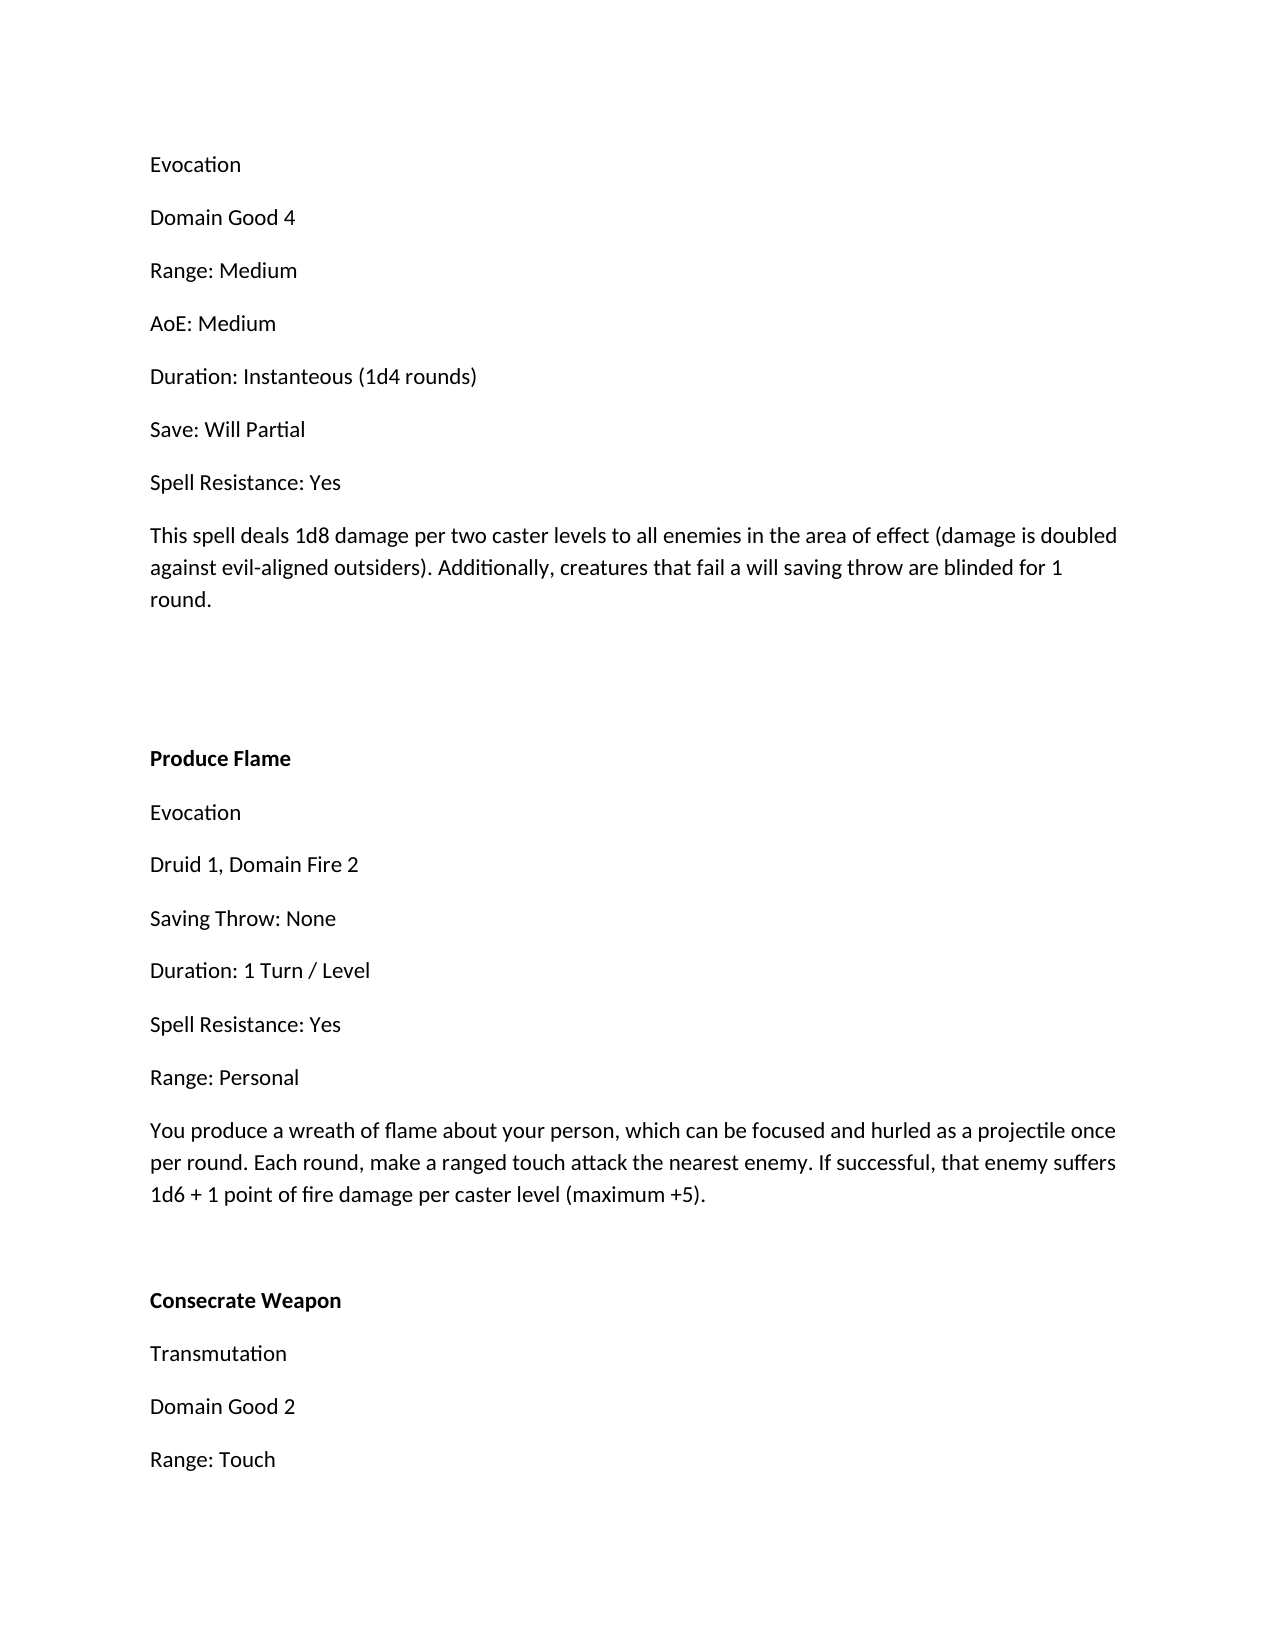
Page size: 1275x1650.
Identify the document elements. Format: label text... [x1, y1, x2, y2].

text Druid 1, Domain Fire 2 [150, 851, 1125, 879]
text Duration: Instanteous (1d4 rounds) [150, 362, 1125, 390]
text Consecrate Weapon [150, 1286, 1125, 1314]
text Range: Personal [150, 1063, 1125, 1091]
text Spell Resistance: Yes [150, 468, 1125, 496]
text Range: Touch [150, 1445, 1125, 1473]
text Save: Will Partial [150, 415, 1125, 443]
text You produce a wreath of flame about your person, which can be focused and hurled as a projectile once per round. Each round, make a ranged touch attack the nearest enemy. If successful, that enemy suffers 1d6 + 1 point of fire damage per caster level (maximum +5). [150, 1116, 1125, 1208]
text Evocation [150, 798, 1125, 826]
text Domain Good 4 [150, 203, 1125, 231]
text Spell Resistance: Yes [150, 1010, 1125, 1038]
text Transmutation [150, 1339, 1125, 1367]
text Saving Throw: None [150, 904, 1125, 932]
text AoE: Medium [150, 309, 1125, 337]
text Produce Flame [150, 744, 1125, 773]
text Duration: 1 Turn / Level [150, 957, 1125, 985]
text Range: Medium [150, 256, 1125, 284]
text This spell deals 1d8 damage per two caster levels to all enemies in the area of effect (damage is doubled against evil-aligned outsiders). Additionally, creatures that fail a will saving throw are blinded for 1 round. [150, 521, 1125, 613]
text Evocation [150, 150, 1125, 178]
text Domain Good 2 [150, 1392, 1125, 1420]
